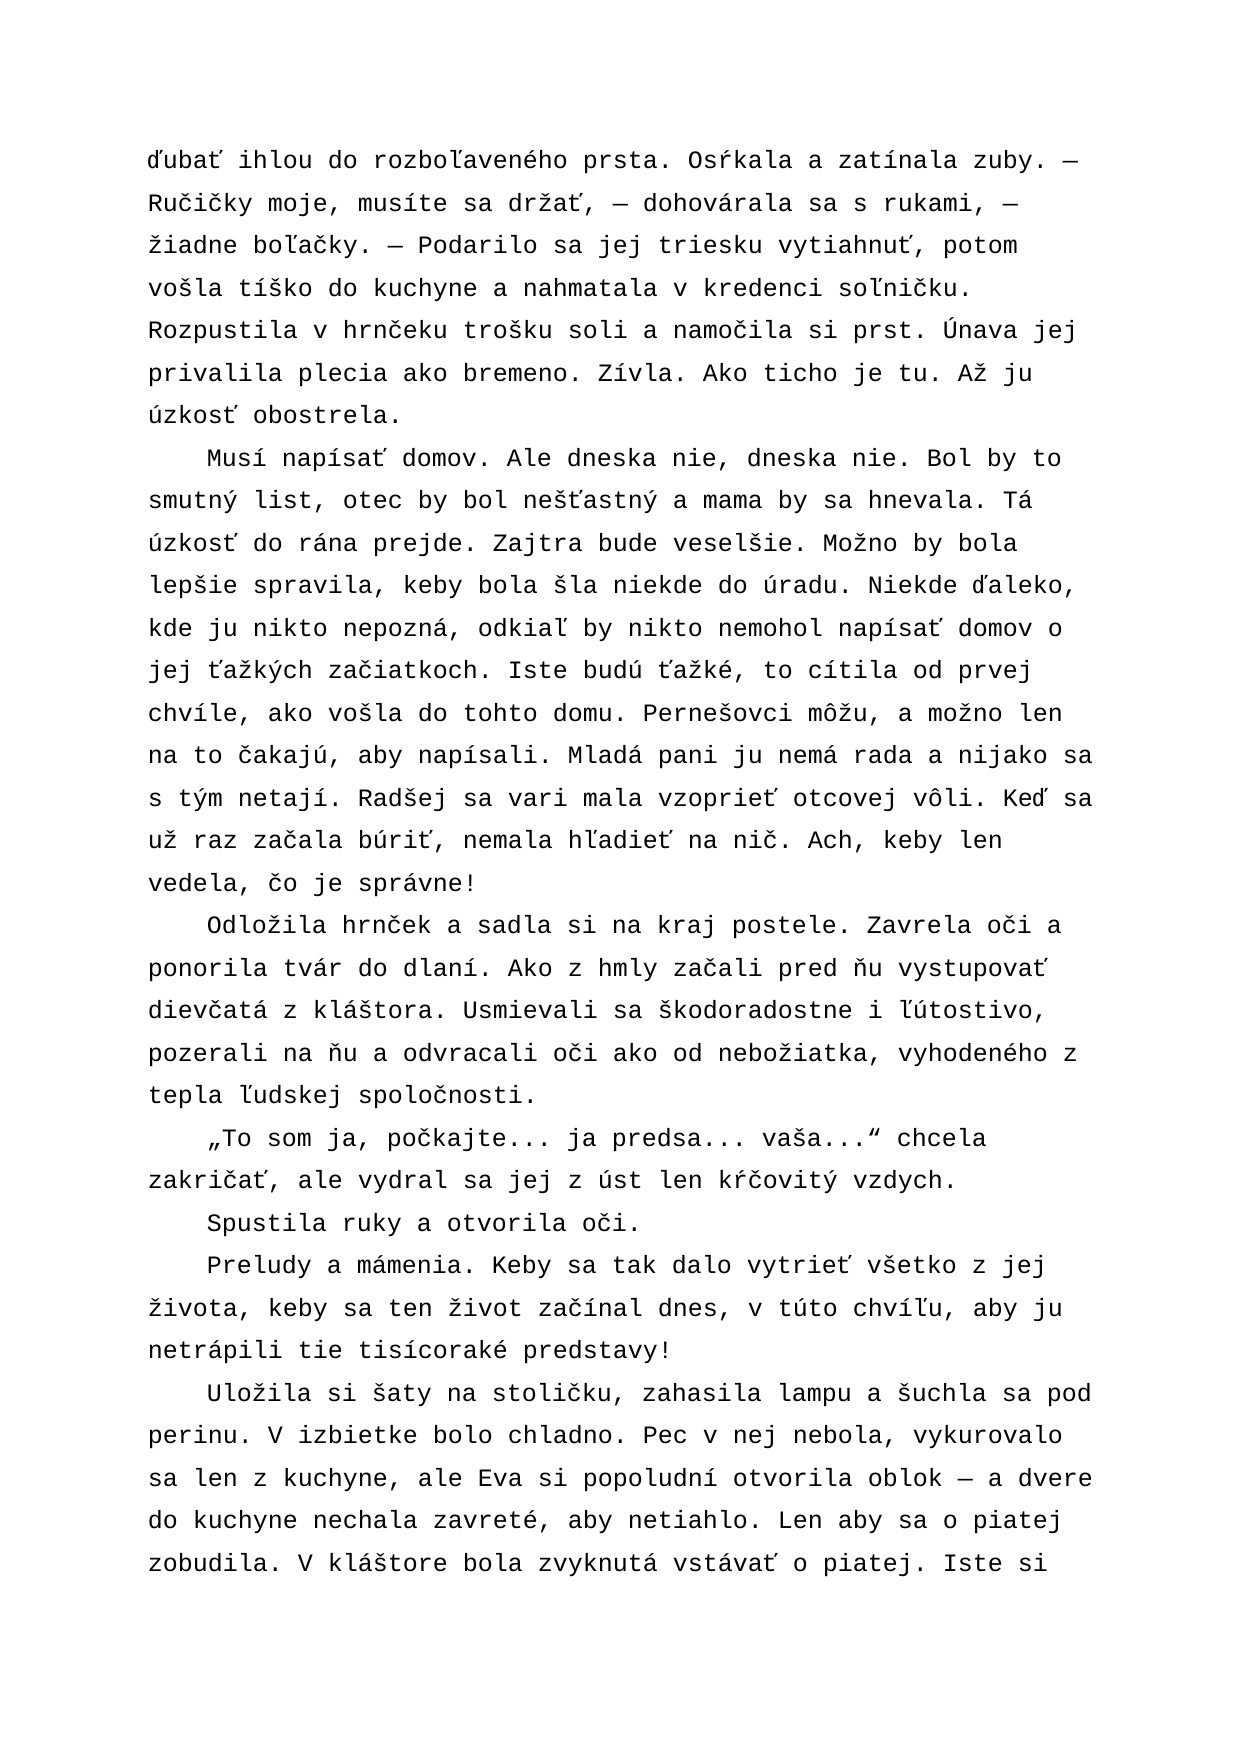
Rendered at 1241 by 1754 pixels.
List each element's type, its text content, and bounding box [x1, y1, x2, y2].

text Musí napísať domov. Ale dneska nie, dneska nie. Bol by to smutný list, otec by bol nešťastný a mama by sa hnevala. Tá úzkosť do rána prejde. Zajtra bude veselšie. Možno by bola lepšie spravila, keby bola šla niekde do úradu. Niekde ďaleko, kde ju nikto nepozná, odkiaľ by nikto nemohol napísať domov o jej ťažkých začiatkoch. Iste budú ťažké, to cítila od prvej chvíle, ako vošla do tohto domu. Pernešovci môžu, a možno len na to čakajú, aby napísali. Mladá pani ju nemá rada a nijako sa s tým netají. Radšej sa vari mala vzoprieť otcovej vôli. Keď sa už raz začala búriť, nemala hľadieť na nič. Ach, keby len vedela, čo je správne! [148, 445, 1093, 898]
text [148, 148, 1093, 431]
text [148, 1380, 1093, 1578]
text Preludy a mámenia. Keby sa tak dalo vytrieť všetko z jej života, keby sa ten život začínal dnes, v túto chvíľu, aby ju netrápili tie tisícoraké predstavy! [148, 1253, 1093, 1366]
text Spustila ruky a otvorila oči. [148, 1210, 1093, 1238]
text Odložila hrnček a sadla si na kraj postele. Zavrela oči a ponorila tvár do dlaní. Ako z hmly začali pred ňu vystupovať dievčatá z kláštora. Usmievali sa škodoradostne i ľútostivo, pozerali na ňu a odvracali oči ako od nebožiatka, vyhodeného z tepla ľudskej spoločnosti. [148, 913, 1093, 1111]
text „To som ja, počkajte... ja predsa... vaša...“ chcela zakričať, ale vydral sa jej z úst len kŕčovitý vzdych. [148, 1125, 1093, 1196]
